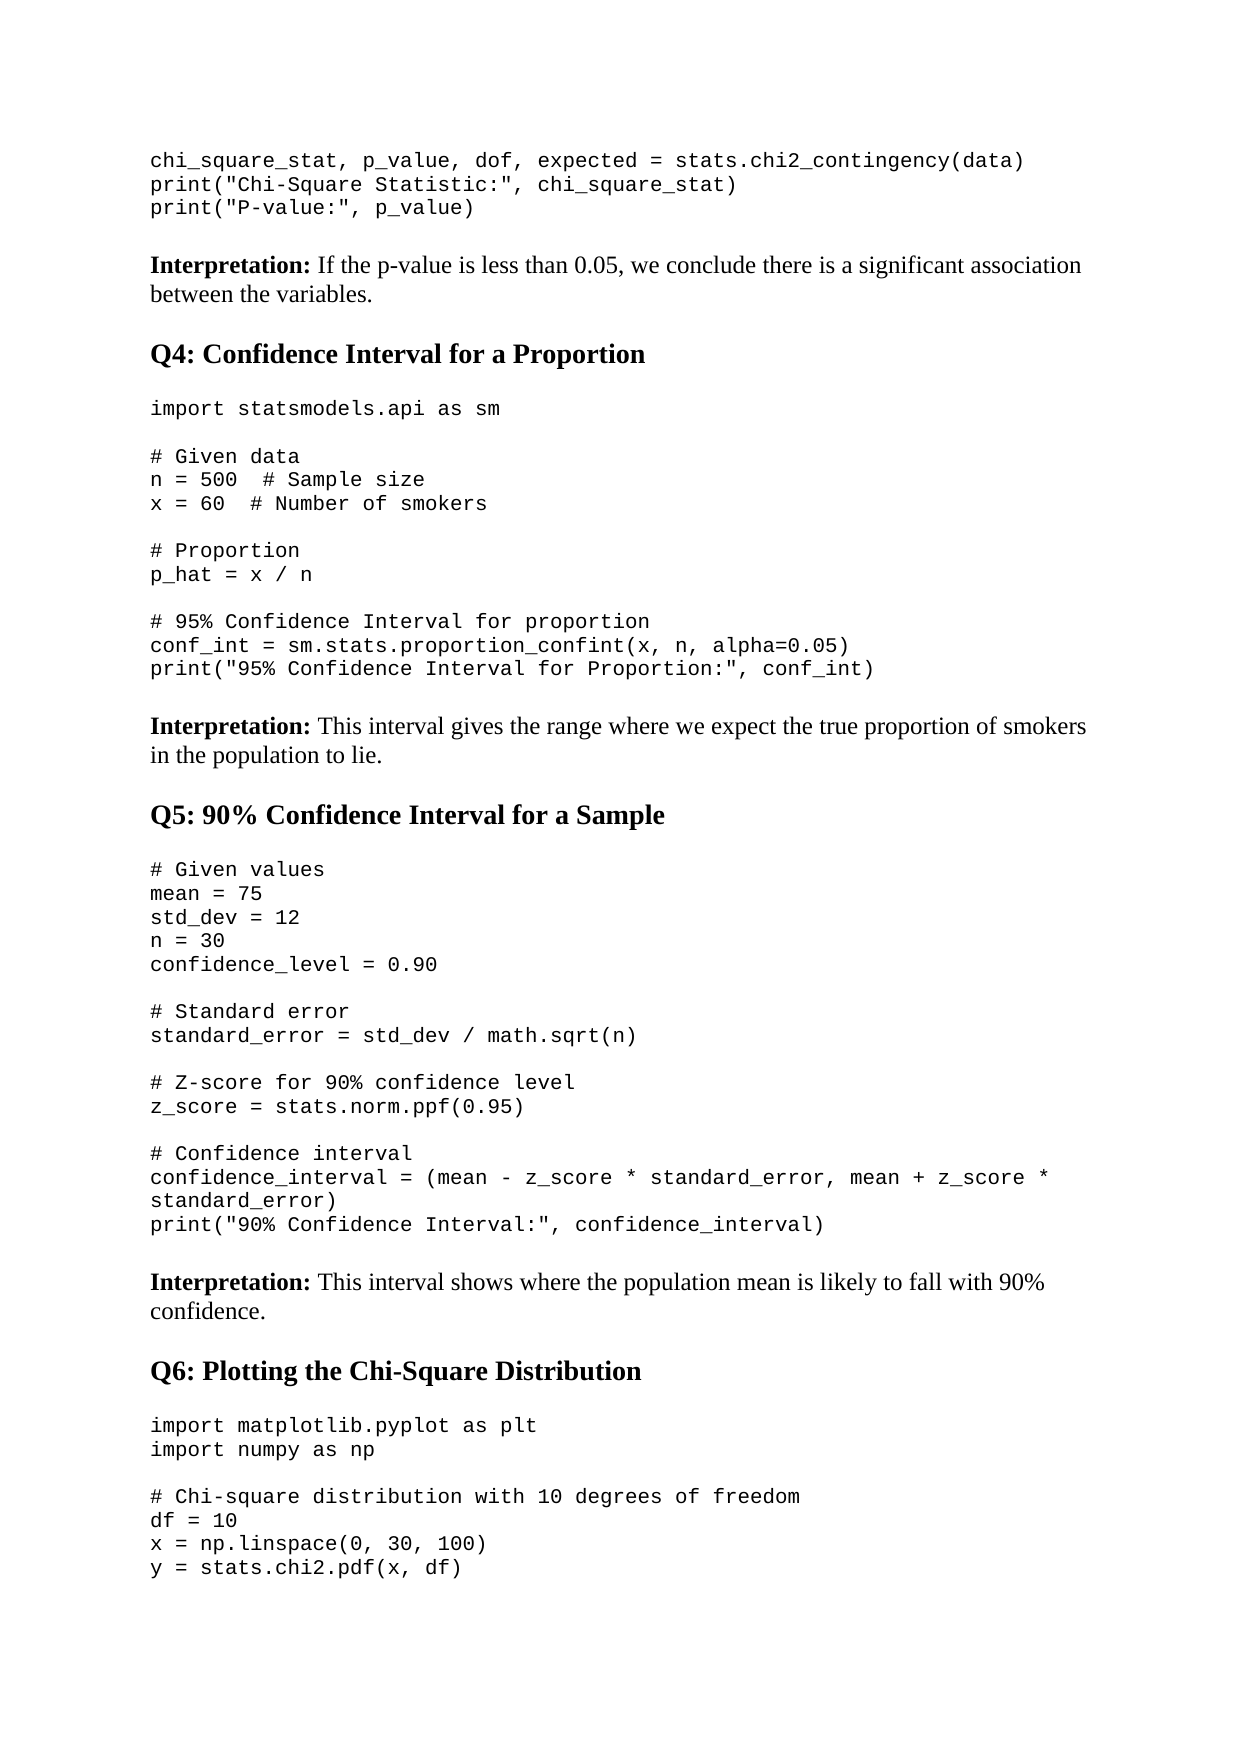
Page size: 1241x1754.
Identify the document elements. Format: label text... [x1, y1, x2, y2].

text # Confidence interval [150, 1143, 1090, 1167]
text print("90% Confidence Interval:", confidence_interval) [150, 1214, 1090, 1238]
text Q6: Plotting the Chi-Square Distribution [150, 1354, 1090, 1386]
text print("P-value:", p_value) [150, 197, 1090, 221]
text confidence_interval = (mean - z_score * standard_error, mean + z_score * standard_error) [150, 1167, 1090, 1214]
text # 95% Confidence Interval for proportion [150, 611, 1090, 635]
text import statsmodels.api as sm [150, 398, 1090, 422]
text y = stats.chi2.pdf(x, df) [150, 1557, 1090, 1581]
text df = 10 [150, 1510, 1090, 1533]
text z_score = stats.norm.ppf(0.95) [150, 1096, 1090, 1119]
text Interpretation: This interval shows where the population mean is likely to fall with 90% confidence. [150, 1267, 1090, 1324]
text std_dev = 12 [150, 907, 1090, 930]
text x = np.linspace(0, 30, 100) [150, 1533, 1090, 1557]
text print("Chi-Square Statistic:", chi_square_stat) [150, 174, 1090, 197]
text # Z-score for 90% confidence level [150, 1072, 1090, 1096]
text chi_square_stat, p_value, dof, expected = stats.chi2_contingency(data) [150, 150, 1090, 174]
text Interpretation: If the p-value is less than 0.05, we conclude there is a significant association between the variables. [150, 250, 1090, 308]
text x = 60 # Number of smokers [150, 493, 1090, 517]
text print("95% Confidence Interval for Proportion:", conf_int) [150, 658, 1090, 682]
text mean = 75 [150, 883, 1090, 907]
text standard_error = std_dev / math.sqrt(n) [150, 1025, 1090, 1049]
text n = 500 # Sample size [150, 469, 1090, 493]
text # Standard error [150, 1001, 1090, 1025]
text # Given values [150, 859, 1090, 883]
text Interpretation: This interval gives the range where we expect the true proportion of smokers in the population to lie. [150, 711, 1090, 769]
text confidence_level = 0.90 [150, 954, 1090, 978]
text import numpy as np [150, 1439, 1090, 1462]
text n = 30 [150, 930, 1090, 954]
text import matplotlib.pyplot as plt [150, 1415, 1090, 1439]
text Q5: 90% Confidence Interval for a Sample [150, 798, 1090, 830]
text # Given data [150, 446, 1090, 469]
text p_hat = x / n [150, 564, 1090, 587]
text # Proportion [150, 540, 1090, 564]
text Q4: Confidence Interval for a Proportion [150, 337, 1090, 369]
text # Chi-square distribution with 10 degrees of freedom [150, 1486, 1090, 1510]
text conf_int = sm.stats.proportion_confint(x, n, alpha=0.05) [150, 635, 1090, 658]
